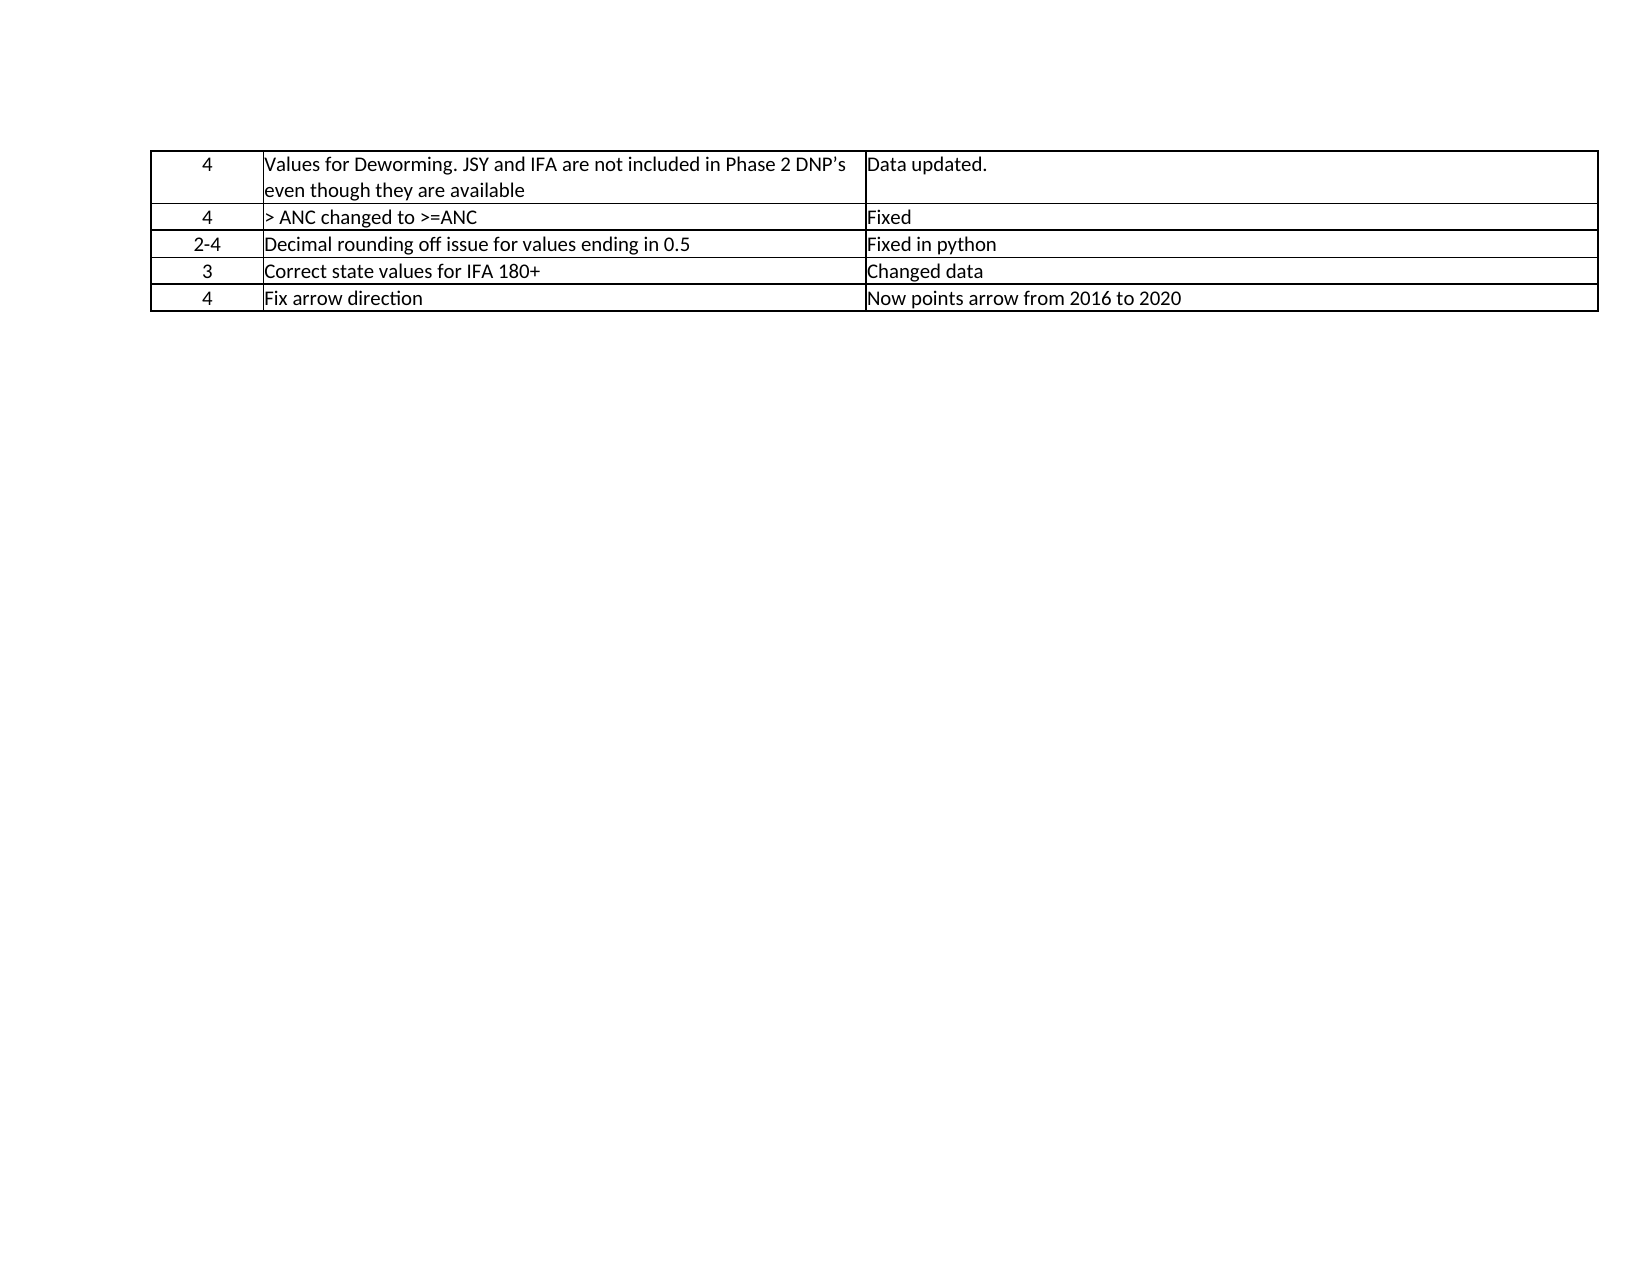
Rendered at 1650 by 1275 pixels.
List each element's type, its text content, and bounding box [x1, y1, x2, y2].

table_cell 4 [152, 204, 263, 229]
table_cell > ANC changed to >=ANC [264, 204, 865, 229]
table_cell 3 [152, 258, 263, 283]
table_cell Fixed [867, 204, 1597, 229]
table_cell 4 [152, 285, 263, 310]
table_cell Fix arrow direction [264, 285, 865, 310]
table_cell Decimal rounding off issue for values ending in 0.5 [264, 231, 865, 256]
table_cell Correct state values for IFA 180+ [264, 258, 865, 283]
table_cell Now points arrow from 2016 to 2020 [867, 285, 1597, 310]
table_cell 4 [152, 152, 263, 202]
table_cell Changed data [867, 258, 1597, 283]
table_cell Fixed in python [867, 231, 1597, 256]
table_cell Values for Deworming. JSY and IFA are not included in Phase 2 DNP’s even though they are available [264, 152, 865, 202]
table_cell 2-4 [152, 231, 263, 256]
table_cell Data updated. [867, 152, 1597, 202]
